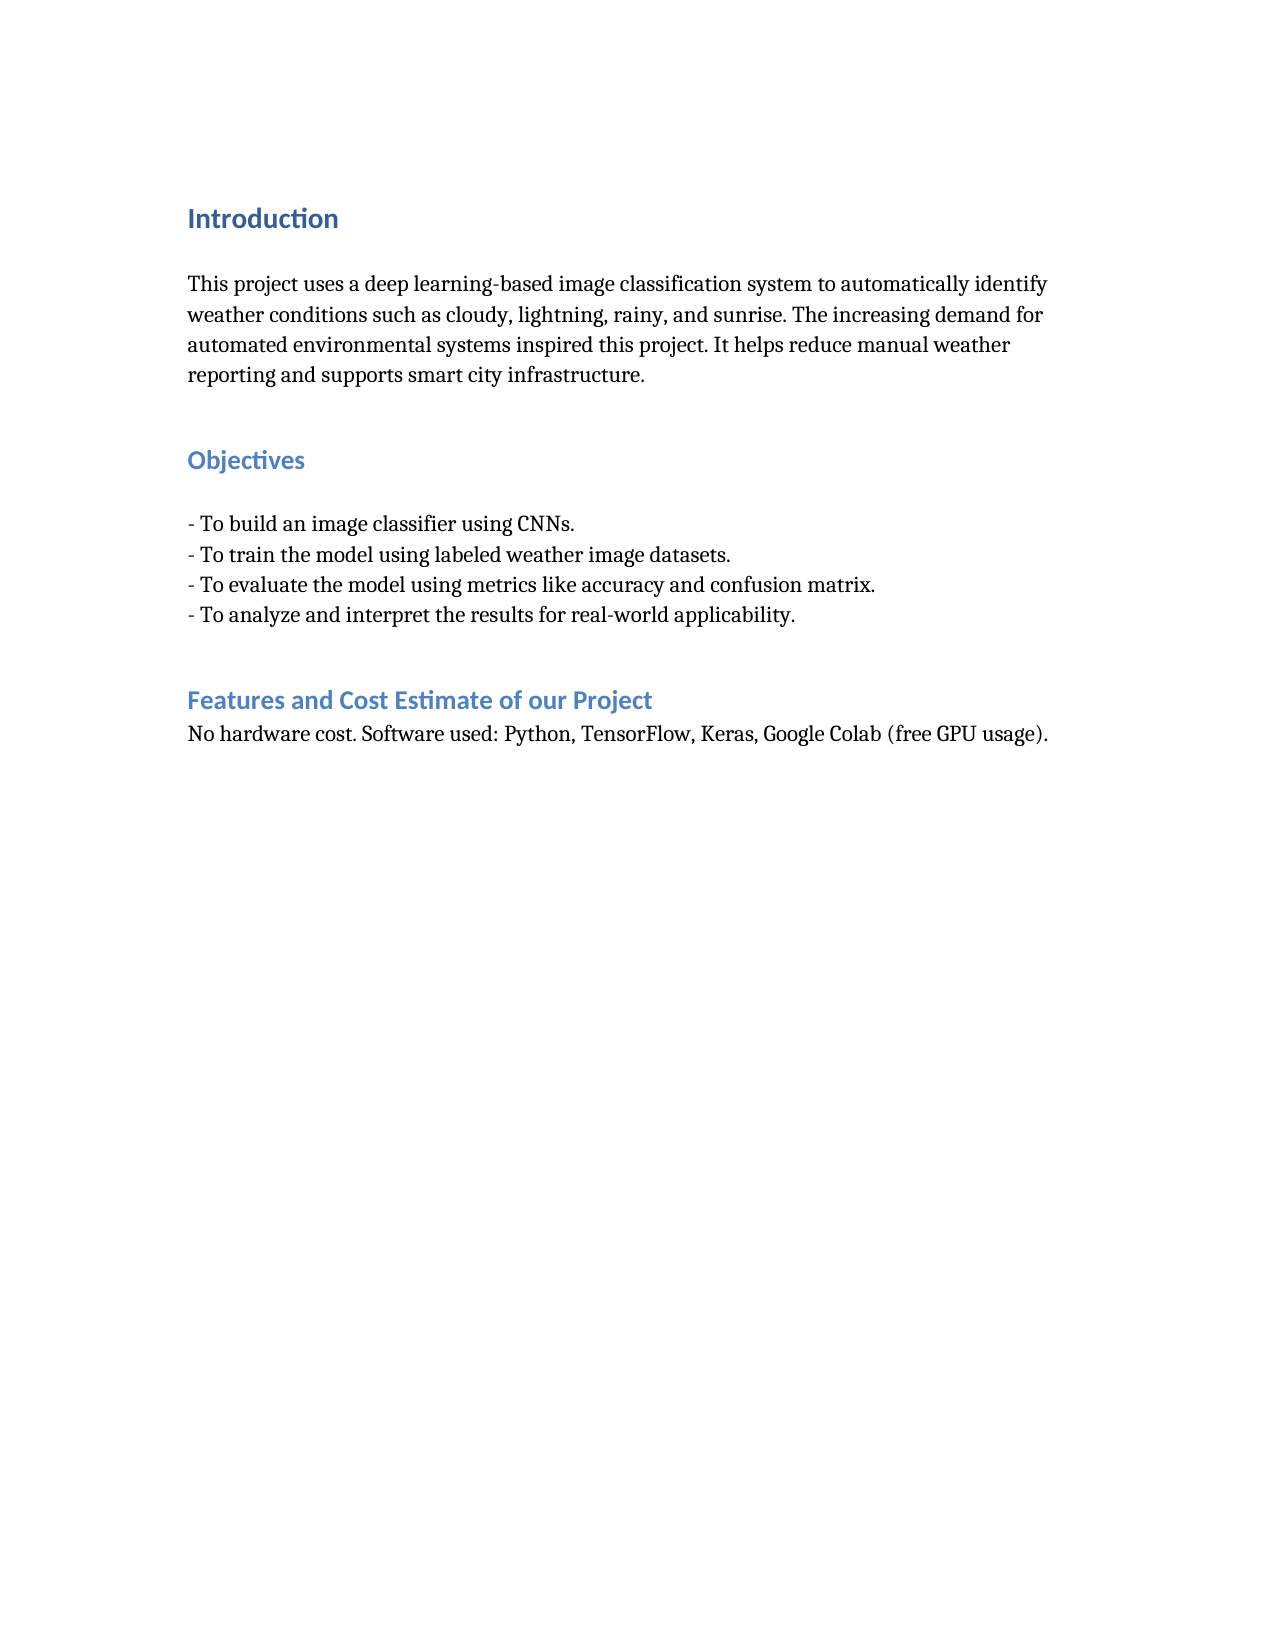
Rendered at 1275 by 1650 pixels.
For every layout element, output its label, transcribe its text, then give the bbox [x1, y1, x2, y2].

text This project uses a deep learning-based image classification system to automatically identify weather conditions such as cloudy, lightning, rainy, and sunrise. The increasing demand for automated environmental systems inspired this project. It helps reduce manual weather reporting and supports smart city infrastructure. [187, 241, 1087, 418]
subtitle Features and Cost Estimate of our Project [187, 683, 1087, 716]
subtitle Introduction [187, 200, 1087, 236]
subtitle Objectives [187, 443, 1087, 476]
text No hardware cost. Software used: Python, TensorFlow, Keras, Google Colab (free GPU usage). [187, 721, 1087, 747]
text - To build an image classifier using CNNs. - To train the model using labeled weather image datasets. - To evaluate the model using metrics like accuracy and confusion matrix. - To analyze and interpret the results for real-world applicability. [187, 481, 1087, 658]
